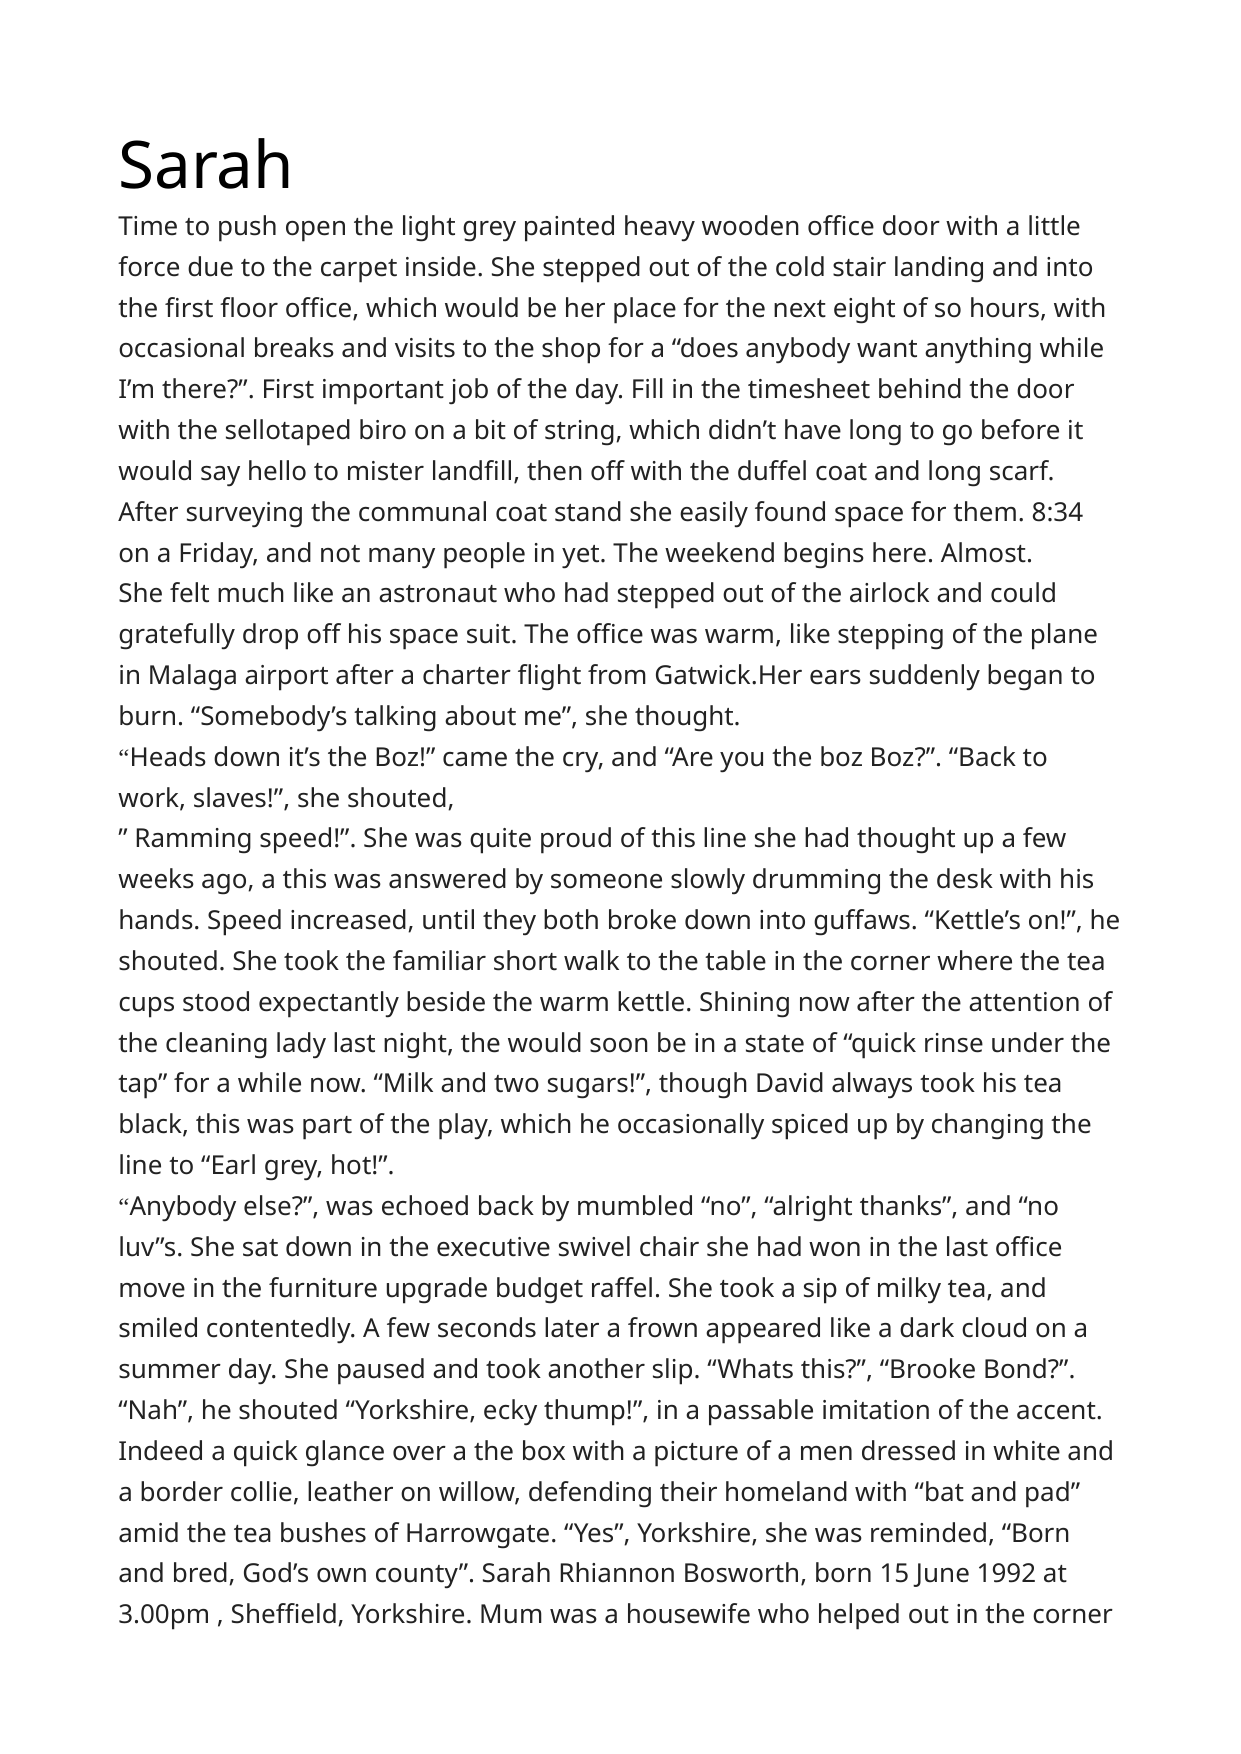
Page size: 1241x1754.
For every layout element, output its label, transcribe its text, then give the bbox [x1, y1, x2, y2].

text She felt much like an astronaut who had stepped out of the airlock and could gratefully drop off his space suit. The office was warm, like stepping of the plane in Malaga airport after a charter flight from Gatwick.Her ears suddenly began to burn. “Somebody’s talking about me”, she thought. [118, 575, 1122, 733]
text “Heads down it’s the Boz!” came the cry, and “Are you the boz Boz?”. “Back to work, slaves!”, she shouted, ” Ramming speed!”. She was quite proud of this line she had thought up a few weeks ago, a this was answered by someone slowly drumming the desk with his hands. Speed increased, until they both broke down into guffaws. “Kettle’s on!”, he shouted. She took the familiar short walk to the table in the corner where the tea cups stood expectantly beside the warm kettle. Shining now after the attention of the cleaning lady last night, the would soon be in a state of “quick rinse under the tap” for a while now. “Milk and two sugars!”, though David always took his tea black, this was part of the play, which he occasionally spiced up by changing the line to “Earl grey, hot!”. [118, 738, 1122, 1182]
subtitle Sarah [118, 118, 1122, 207]
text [118, 1187, 1122, 1631]
text Time to push open the light grey painted heavy wooden office door with a little force due to the carpet inside. She stepped out of the cold stair landing and into the first floor office, which would be her place for the next eight of so hours, with occasional breaks and visits to the shop for a “does anybody want anything while I’m there?”. First important job of the day. Fill in the timesheet behind the door with the sellotaped biro on a bit of string, which didn’t have long to go before it would say hello to mister landfill, then off with the duffel coat and long scarf. After surveying the communal coat stand she easily found space for them. 8:34 on a Friday, and not many people in yet. The weekend begins here. Almost. [118, 207, 1122, 570]
